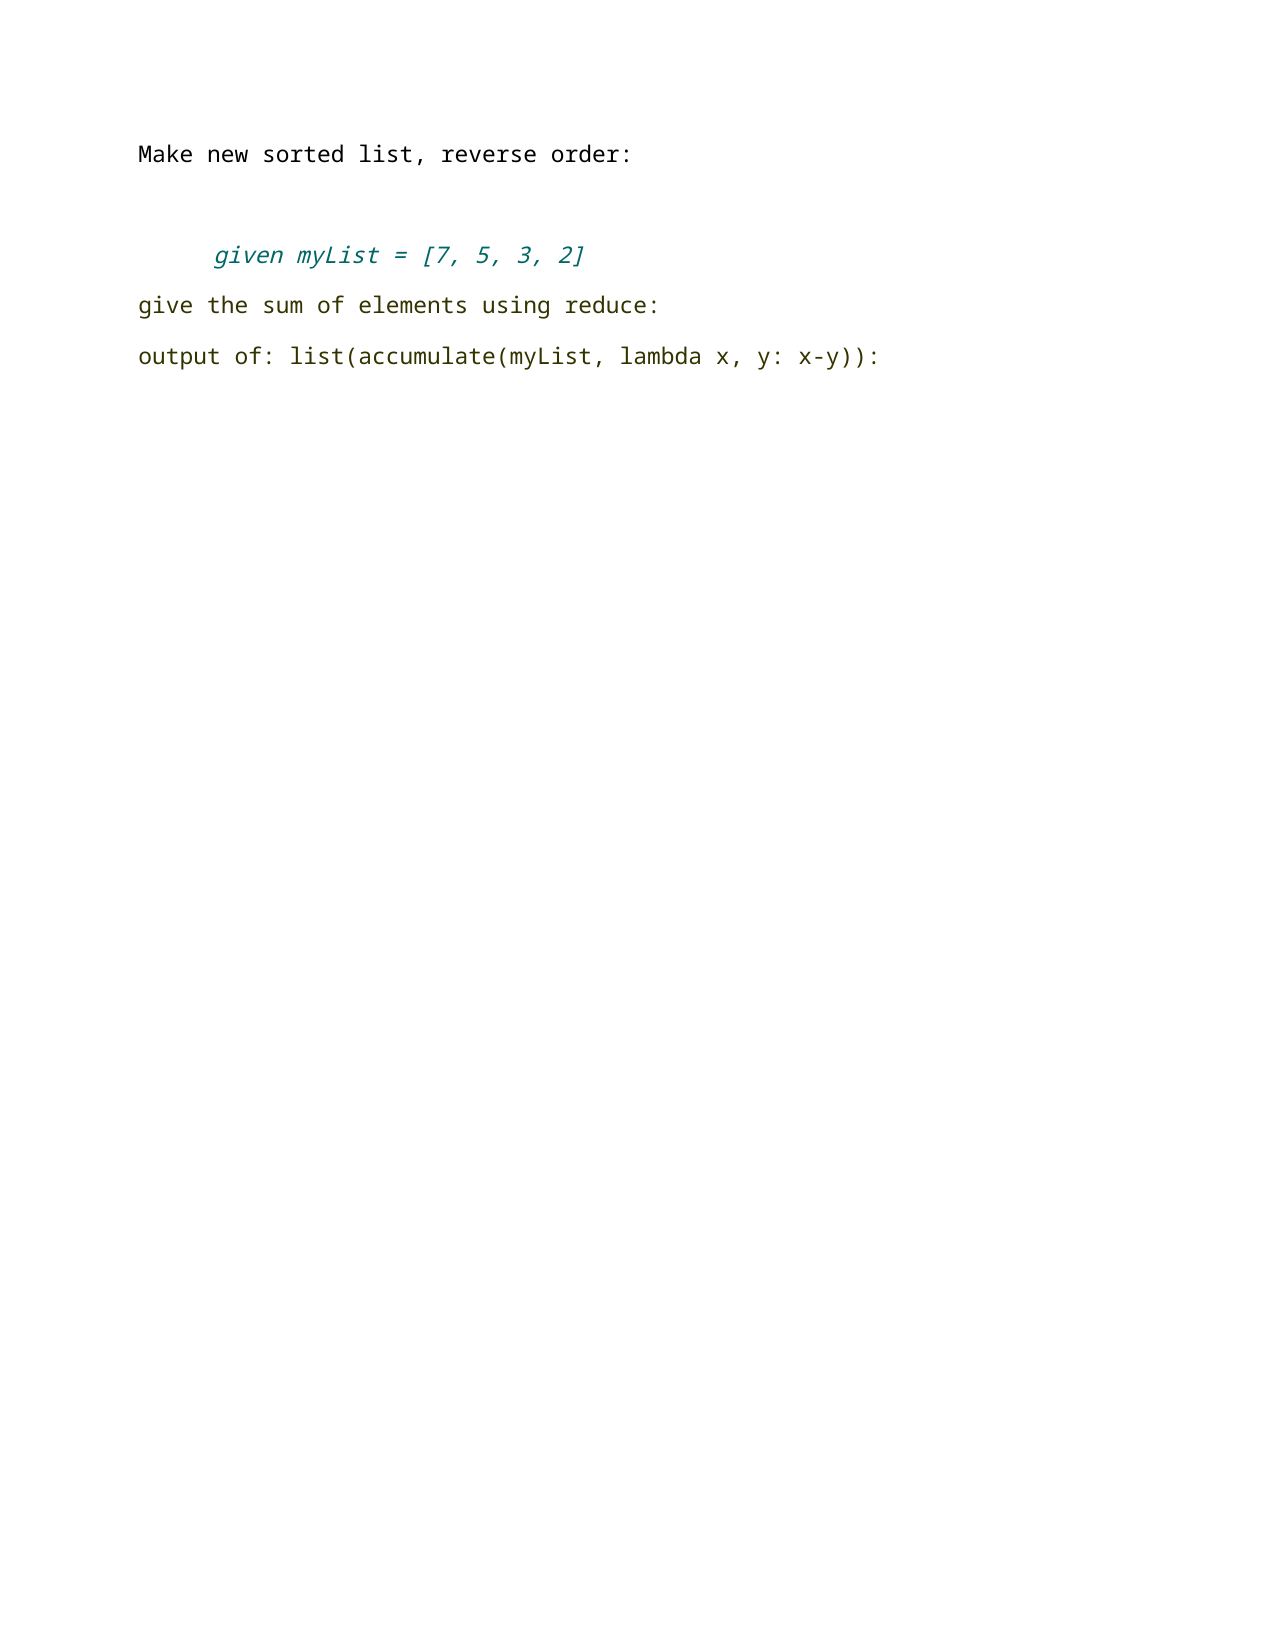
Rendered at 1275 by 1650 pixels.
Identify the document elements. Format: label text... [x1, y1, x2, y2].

text give the sum of elements using reduce: [138, 289, 1137, 321]
text Make new sorted list, reverse order: [138, 138, 1137, 169]
text given myList = [7, 5, 3, 2] [138, 239, 1137, 270]
text output of: list(accumulate(myList, lambda x, y: x-y)): [138, 340, 1137, 371]
